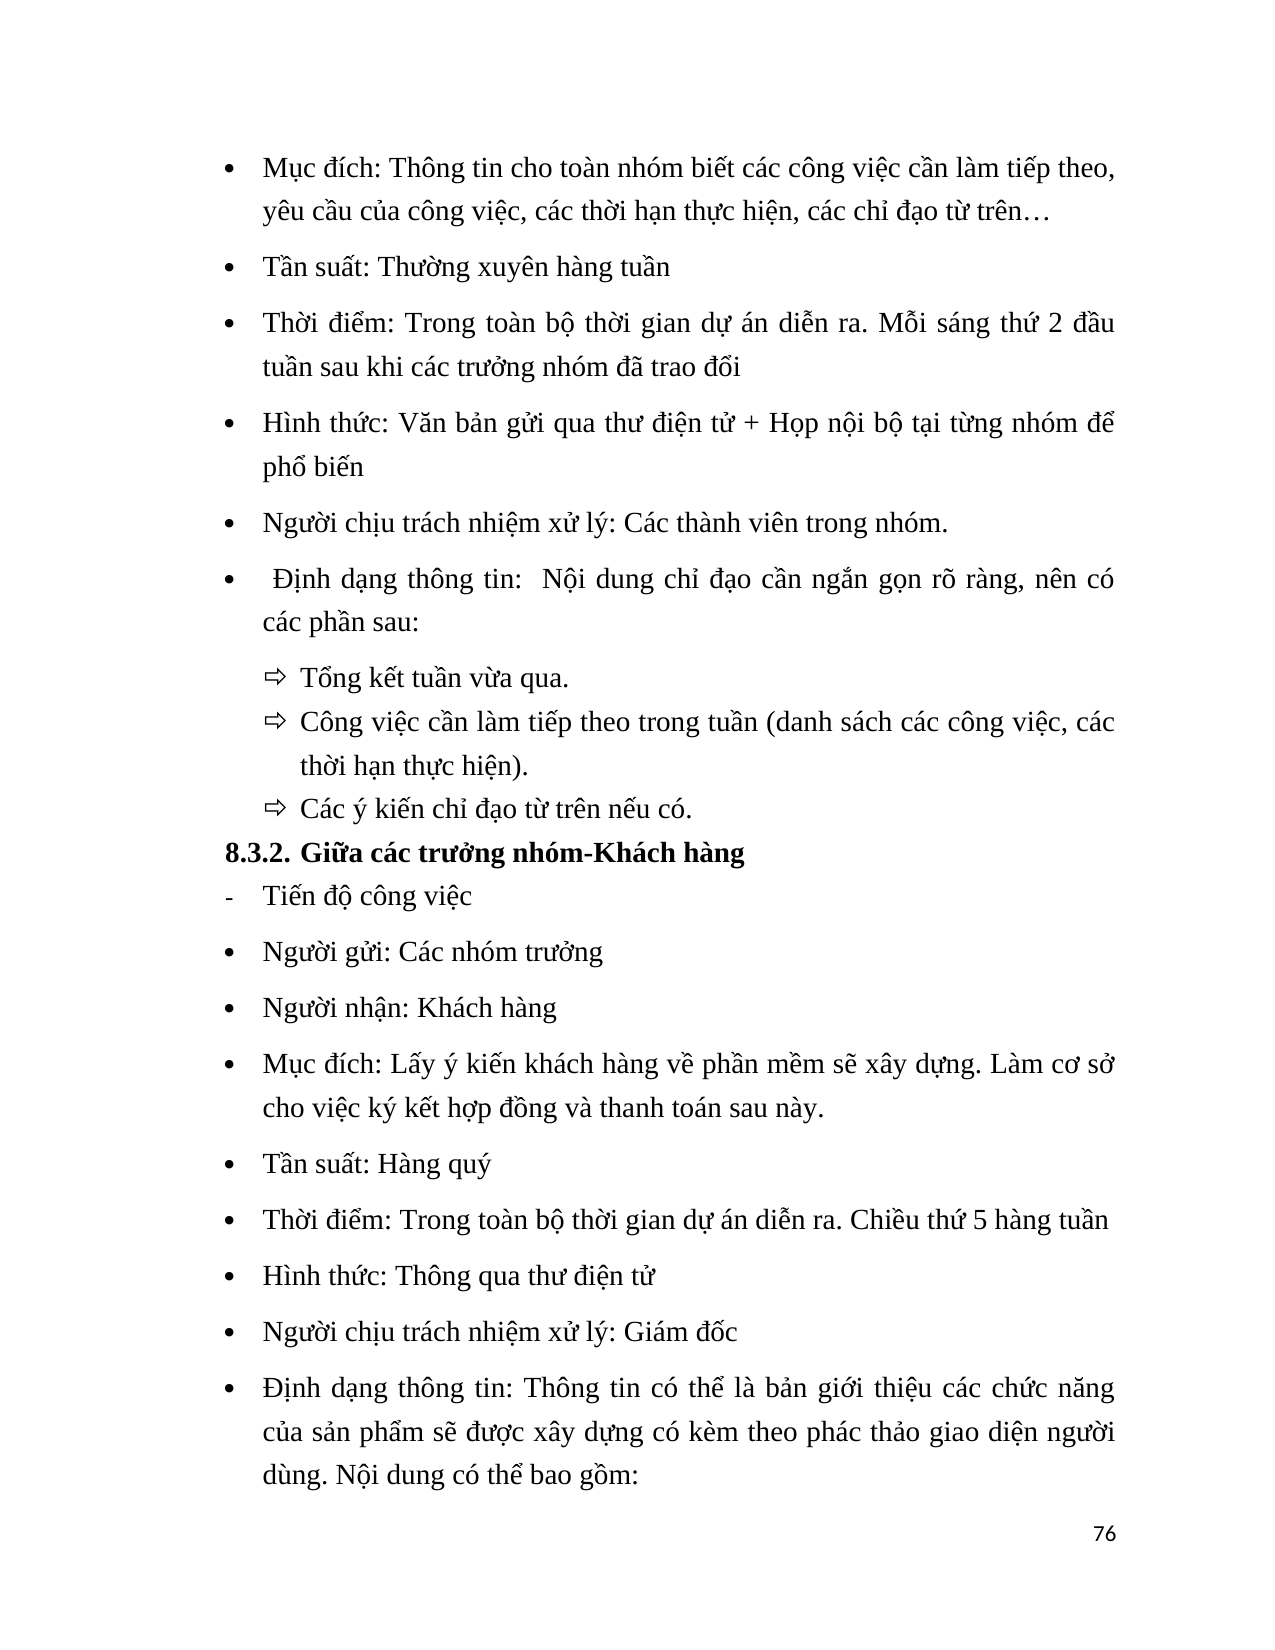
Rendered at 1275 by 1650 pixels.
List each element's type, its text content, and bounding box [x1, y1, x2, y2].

list Thời điểm: Trong toàn bộ thời gian dự án diễn ra. Mỗi sáng thứ 2 đầu tuần sau khi các trưởng nhóm đã trao đổi [225, 306, 1116, 383]
list Hình thức: Văn bản gửi qua thư điện tử + Họp nội bộ tại từng nhóm để phổ biến [225, 405, 1116, 482]
list Các ý kiến chỉ đạo từ trên nếu có. [262, 791, 1116, 825]
list Giữa các trưởng nhóm-Khách hàng [225, 835, 1116, 868]
list Thời điểm: Trong toàn bộ thời gian dự án diễn ra. Chiều thứ 5 hàng tuần [225, 1202, 1116, 1236]
list Định dạng thông tin: Nội dung chỉ đạo cần ngắn gọn rõ ràng, nên có các phần sau: [225, 561, 1116, 638]
list Định dạng thông tin: Thông tin có thể là bản giới thiệu các chức năng của sản phẩm sẽ được xây dựng có kèm theo phác thảo giao diện người dùng. Nội dung có thể bao gồm: [225, 1370, 1116, 1491]
list Mục đích: Lấy ý kiến khách hàng về phần mềm sẽ xây dựng. Làm cơ sở cho việc ký kết hợp đồng và thanh toán sau này. [225, 1047, 1116, 1124]
list Người nhận: Khách hàng [225, 991, 1116, 1024]
list Tổng kết tuần vừa qua. [262, 660, 1116, 694]
list Người chịu trách nhiệm xử lý: Các thành viên trong nhóm. [225, 505, 1116, 538]
list Người chịu trách nhiệm xử lý: Giám đốc [225, 1314, 1116, 1348]
list Tần suất: Hàng quý [225, 1146, 1116, 1180]
list Hình thức: Thông qua thư điện tử [225, 1258, 1116, 1292]
list Tần suất: Thường xuyên hàng tuần [225, 249, 1116, 283]
list Công việc cần làm tiếp theo trong tuần (danh sách các công việc, các thời hạn thực hiện). [262, 704, 1116, 781]
list Tiến độ công việc [225, 878, 1116, 912]
list Mục đích: Thông tin cho toàn nhóm biết các công việc cần làm tiếp theo, yêu cầu của công việc, các thời hạn thực hiện, các chỉ đạo từ trên… [225, 150, 1116, 227]
list Người gửi: Các nhóm trưởng [225, 934, 1116, 968]
